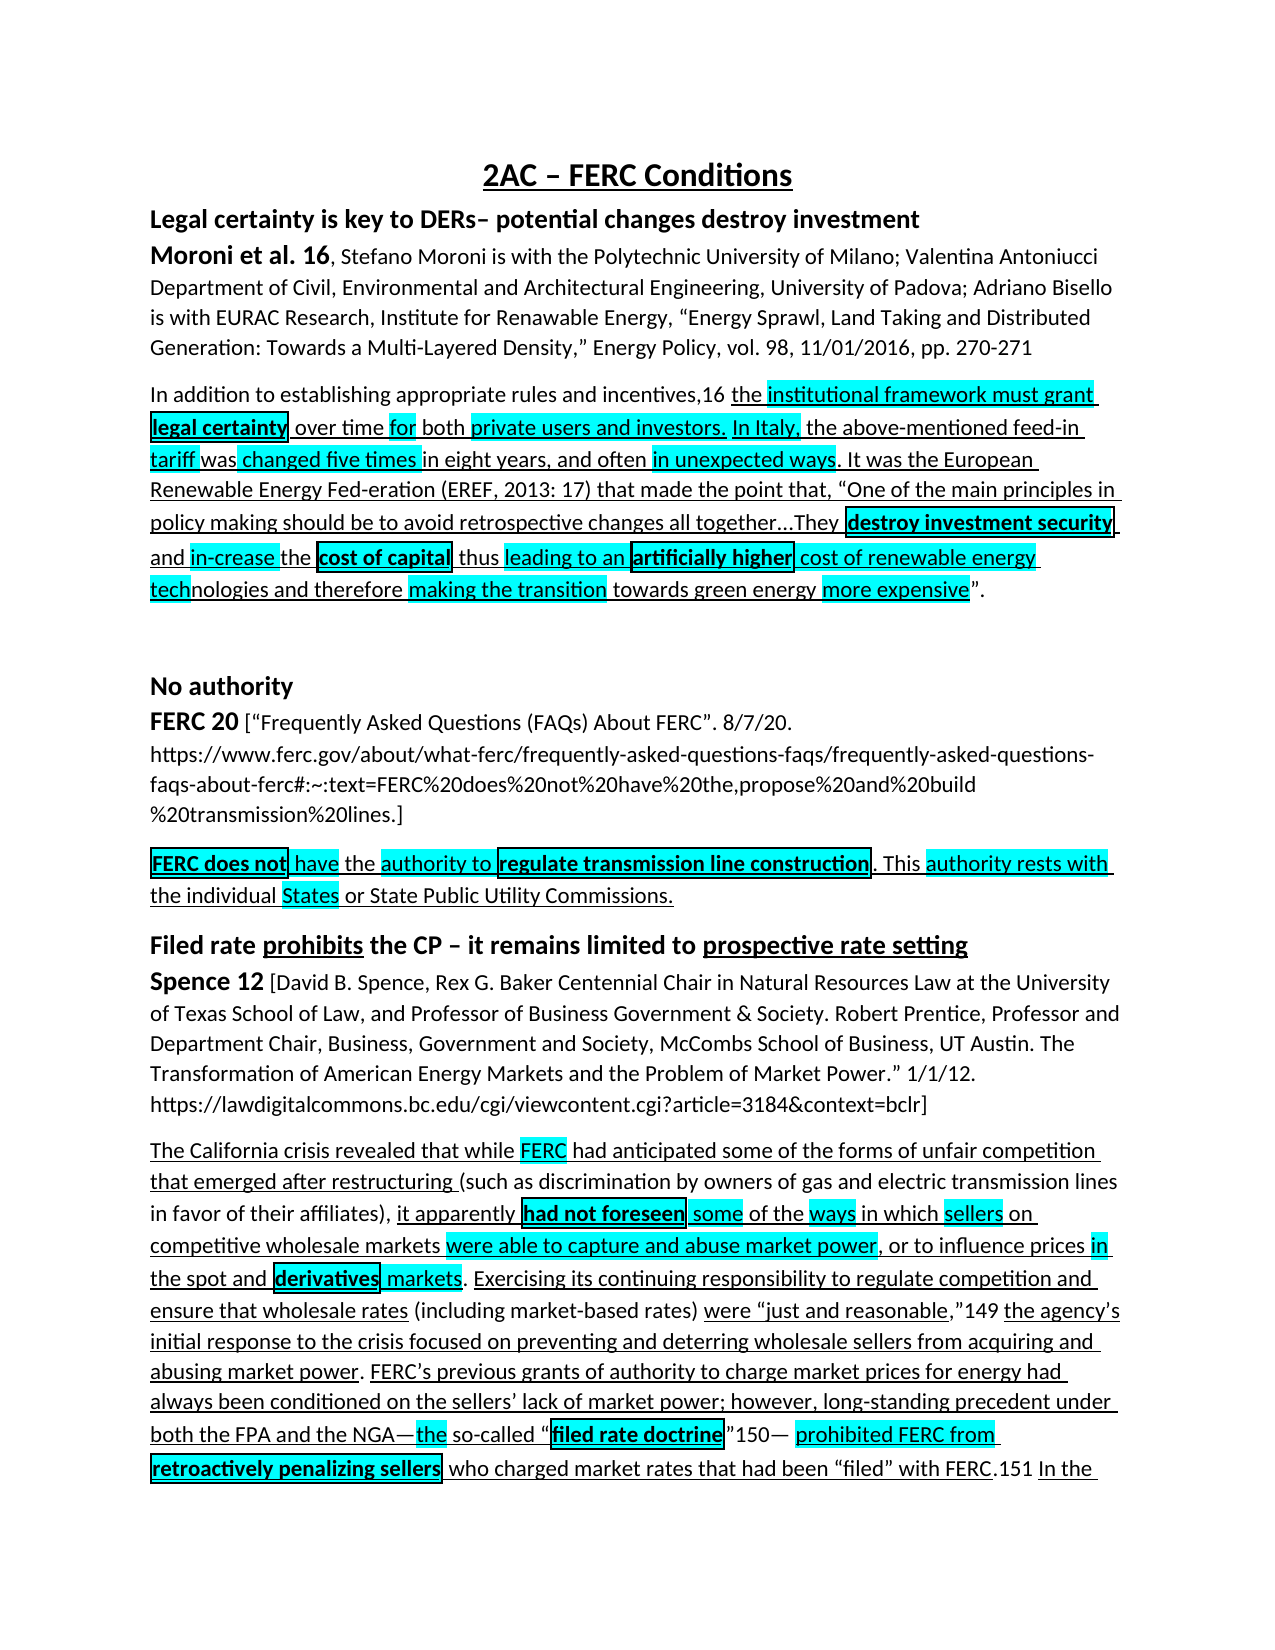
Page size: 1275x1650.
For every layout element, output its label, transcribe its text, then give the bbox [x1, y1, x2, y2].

text Spence 12 [David B. Spence, Rex G. Baker Centennial Chair in Natural Resources Law at the University of Texas School of Law, and Professor of Business Government & Society. Robert Prentice, Professor and Department Chair, Business, Government and Society, McCombs School of Business, UT Austin. The Transformation of American Energy Markets and the Problem of Market Power.” 1/1/12. https://lawdigitalcommons.bc.edu/cgi/viewcontent.cgi?article=3184&context=bclr] [150, 964, 1125, 1118]
text Moroni et al. 16, Stefano Moroni is with the Polytechnic University of Milano; Valentina Antoniucci Department of Civil, Environmental and Architectural Engineering, University of Padova; Adriano Bisello is with EURAC Research, Institute for Renawable Energy, “Energy Sprawl, Land Taking and Distributed Generation: Towards a Multi-Layered Density,” Energy Policy, vol. 98, 11/01/2016, pp. 270-271 [150, 238, 1125, 362]
subtitle 2AC – FERC Conditions [150, 154, 1125, 195]
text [150, 1137, 1125, 1484]
subtitle No authority [150, 669, 1125, 702]
text FERC 20 [“Frequently Asked Questions (FAQs) About FERC”. 8/7/20. https://www.ferc.gov/about/what-ferc/frequently-asked-questions-faqs/frequently-asked-questions-faqs-about-ferc#:~:text=FERC%20does%20not%20have%20the,propose%20and%20build%20transmission%20lines.] [150, 704, 1125, 828]
subtitle Filed rate prohibits the CP – it remains limited to prospective rate setting [150, 928, 1125, 961]
text In addition to establishing appropriate rules and incentives,16 the institutional framework must grant legal certainty over time for both private users and investors. In Italy, the above-mentioned feed-in tariff was changed five times in eight years, and often in unexpected ways. It was the European Renewable Energy Fed-eration (EREF, 2013: 17) that made the point that, “One of the main principles in policy making should be to avoid retrospective changes all together...They destroy investment security and in-crease the cost of capital thus leading to an artificially higher cost of renewable energy technologies and therefore making the transition towards green energy more expensive”. [150, 380, 1125, 603]
subtitle Legal certainty is key to DERs– potential changes destroy investment [150, 202, 1125, 235]
text FERC does not have the authority to regulate transmission line construction. This authority rests with the individual States or State Public Utility Commissions. [150, 847, 1125, 909]
